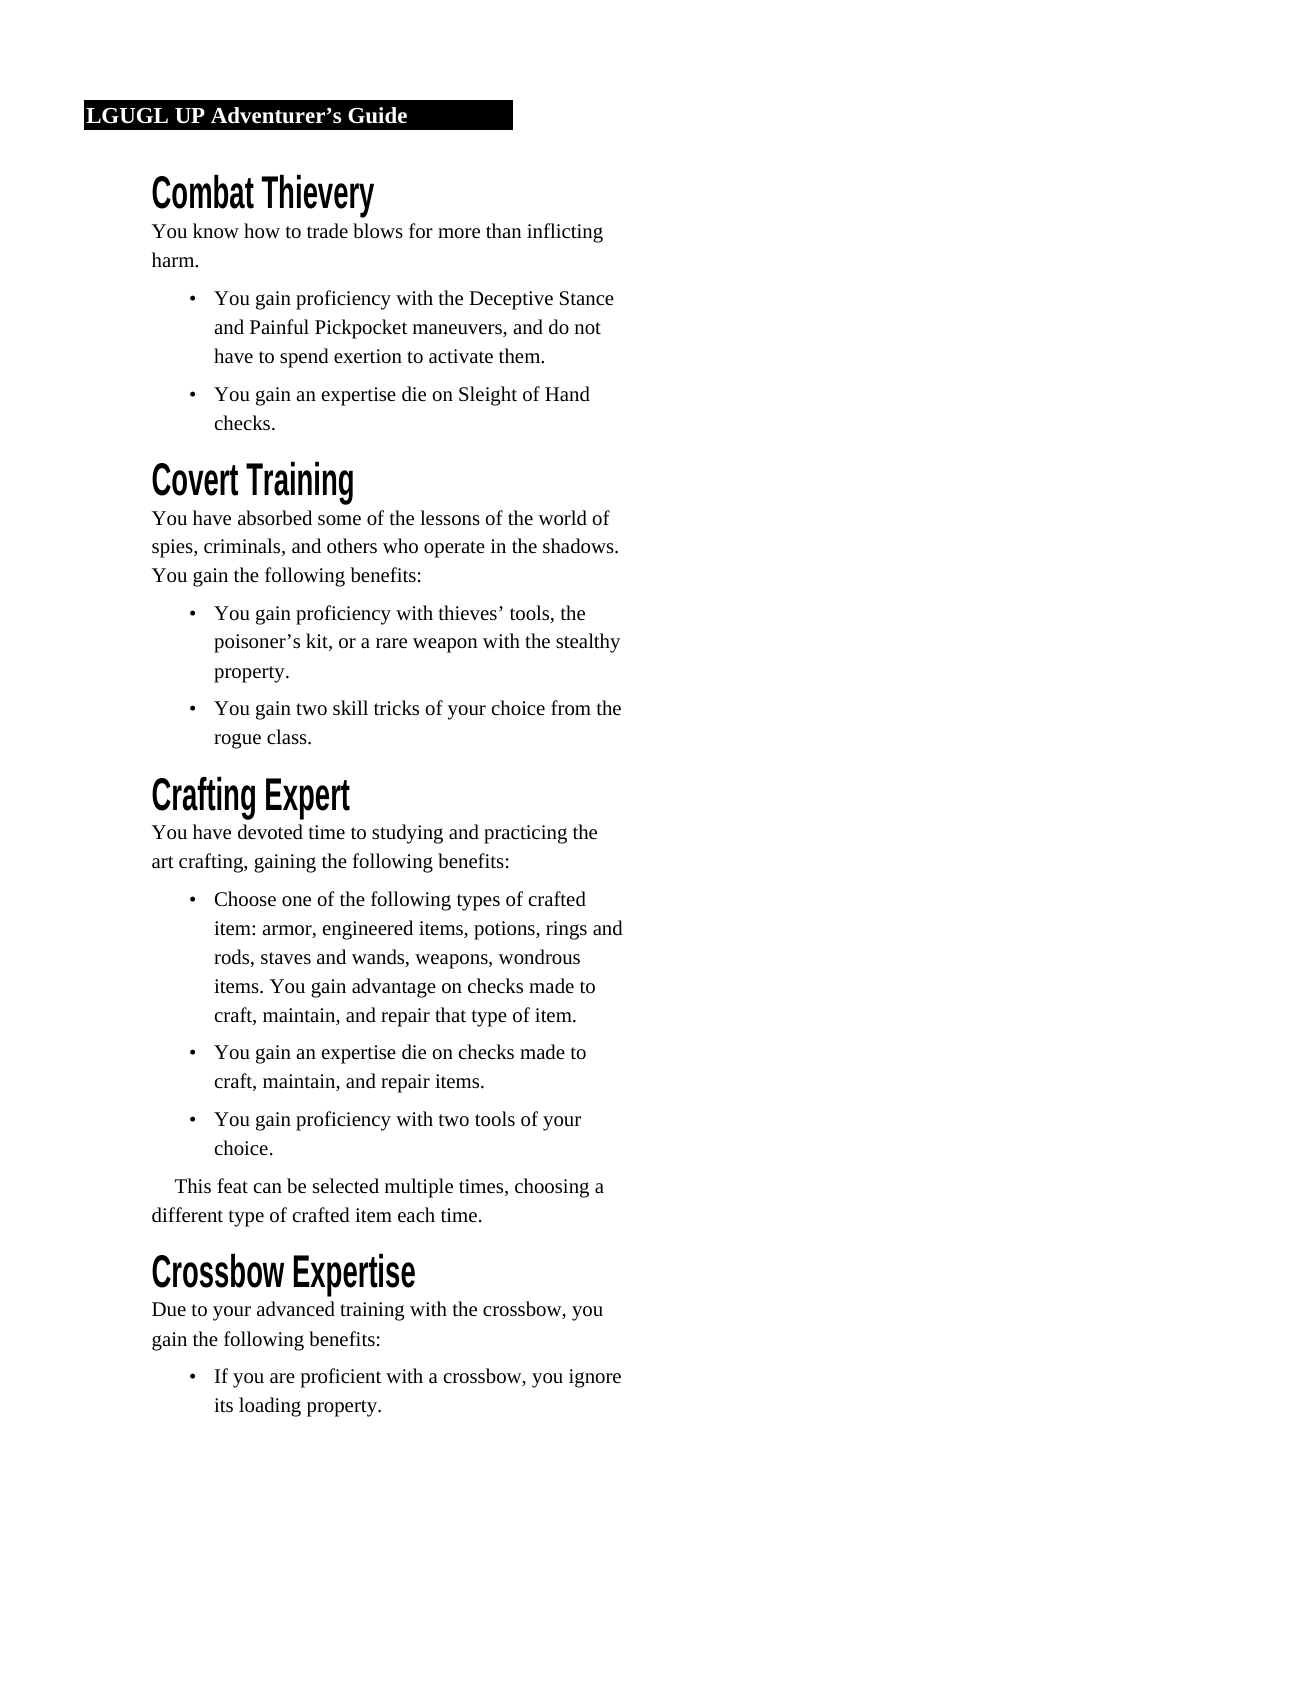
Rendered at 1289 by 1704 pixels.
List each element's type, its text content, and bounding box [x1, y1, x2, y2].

subtitle Combat Thievery [151, 166, 625, 219]
text This feat can be selected multiple times, choosing a different type of crafted item each time. [151, 1173, 625, 1227]
list You gain proficiency with two tools of your choice. [189, 1107, 625, 1160]
text You know how to trade blows for more than inflicting harm. [151, 219, 625, 272]
list You gain proficiency with the Deceptive Stance and Painful Pickpocket maneuvers, and do not have to spend exertion to activate them. [189, 286, 625, 368]
list You gain two skill tricks of your choice from the rogue class. [189, 696, 625, 749]
list If you are proficient with a crossbow, you ignore its loading property. [189, 1364, 625, 1417]
text You have absorbed some of the lessons of the world of spies, criminals, and others who operate in the shadows. You gain the following benefits: [151, 506, 625, 587]
subtitle Crossbow Expertise [151, 1244, 625, 1297]
subtitle Covert Training [151, 453, 625, 506]
list You gain an expertise die on checks made to craft, maintain, and repair items. [189, 1040, 625, 1093]
subtitle Crafting Expert [151, 767, 625, 820]
list You gain an expertise die on Sleight of Hand checks. [189, 382, 625, 435]
list You gain proficiency with thieves’ tools, the poisoner’s kit, or a rare weapon with the stealthy property. [189, 600, 625, 683]
list Choose one of the following types of crafted item: armor, engineered items, potions, rings and rods, staves and wands, weapons, wondrous items. You gain advantage on checks made to craft, maintain, and repair that type of item. [189, 887, 625, 1027]
text You have devoted time to studying and practicing the art crafting, gaining the following benefits: [151, 820, 625, 873]
text Due to your advanced training with the crossbow, you gain the following benefits: [151, 1297, 625, 1351]
